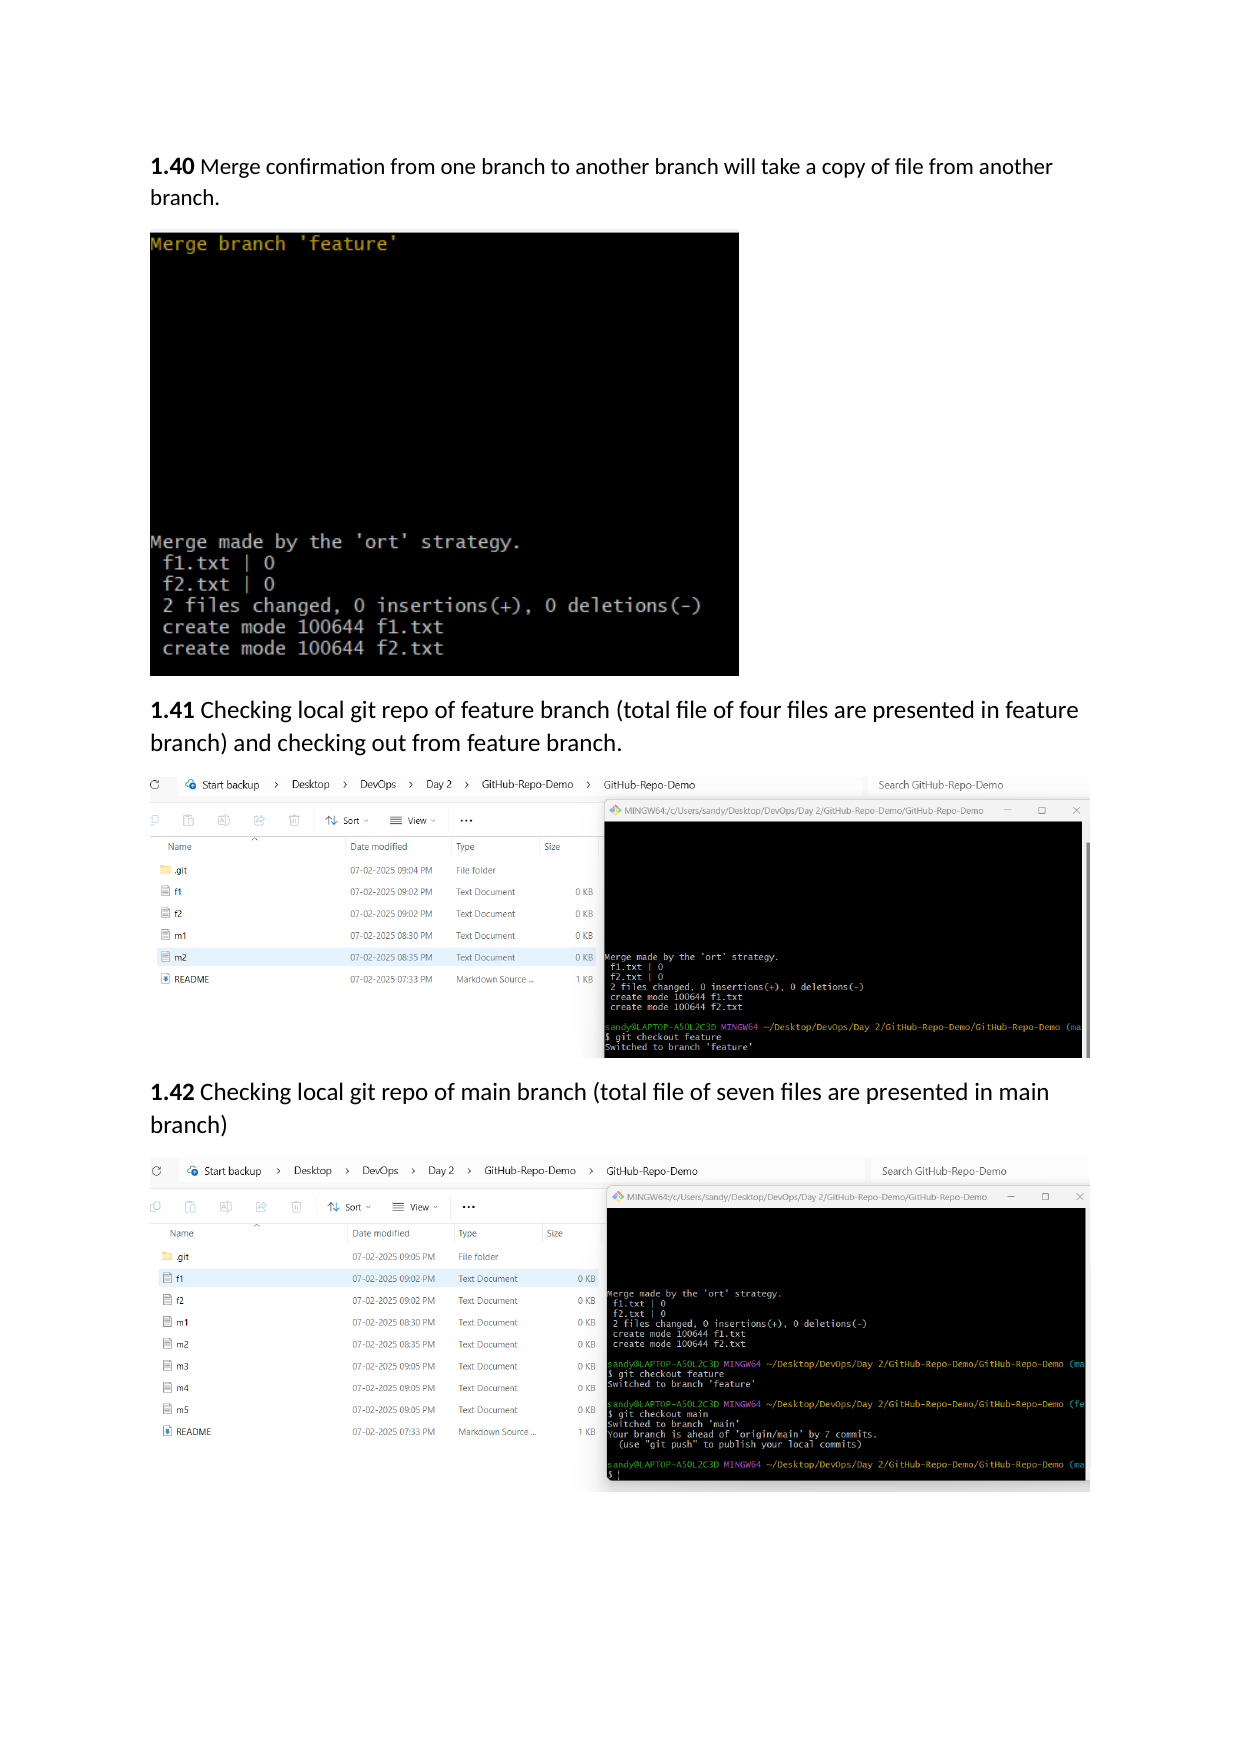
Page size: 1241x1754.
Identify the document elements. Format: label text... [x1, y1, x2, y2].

picture [150, 229, 739, 676]
picture [150, 777, 1091, 1058]
text 1.41 Checking local git repo of feature branch (total file of four files are presented in feature branch) and checking out from feature branch. [150, 695, 1090, 758]
picture [150, 1158, 1091, 1492]
text 1.42 Checking local git repo of main branch (total file of seven files are presented in main branch) [150, 1076, 1090, 1140]
text 1.40 Merge confirmation from one branch to another branch will take a copy of file from another branch. [150, 150, 1090, 211]
